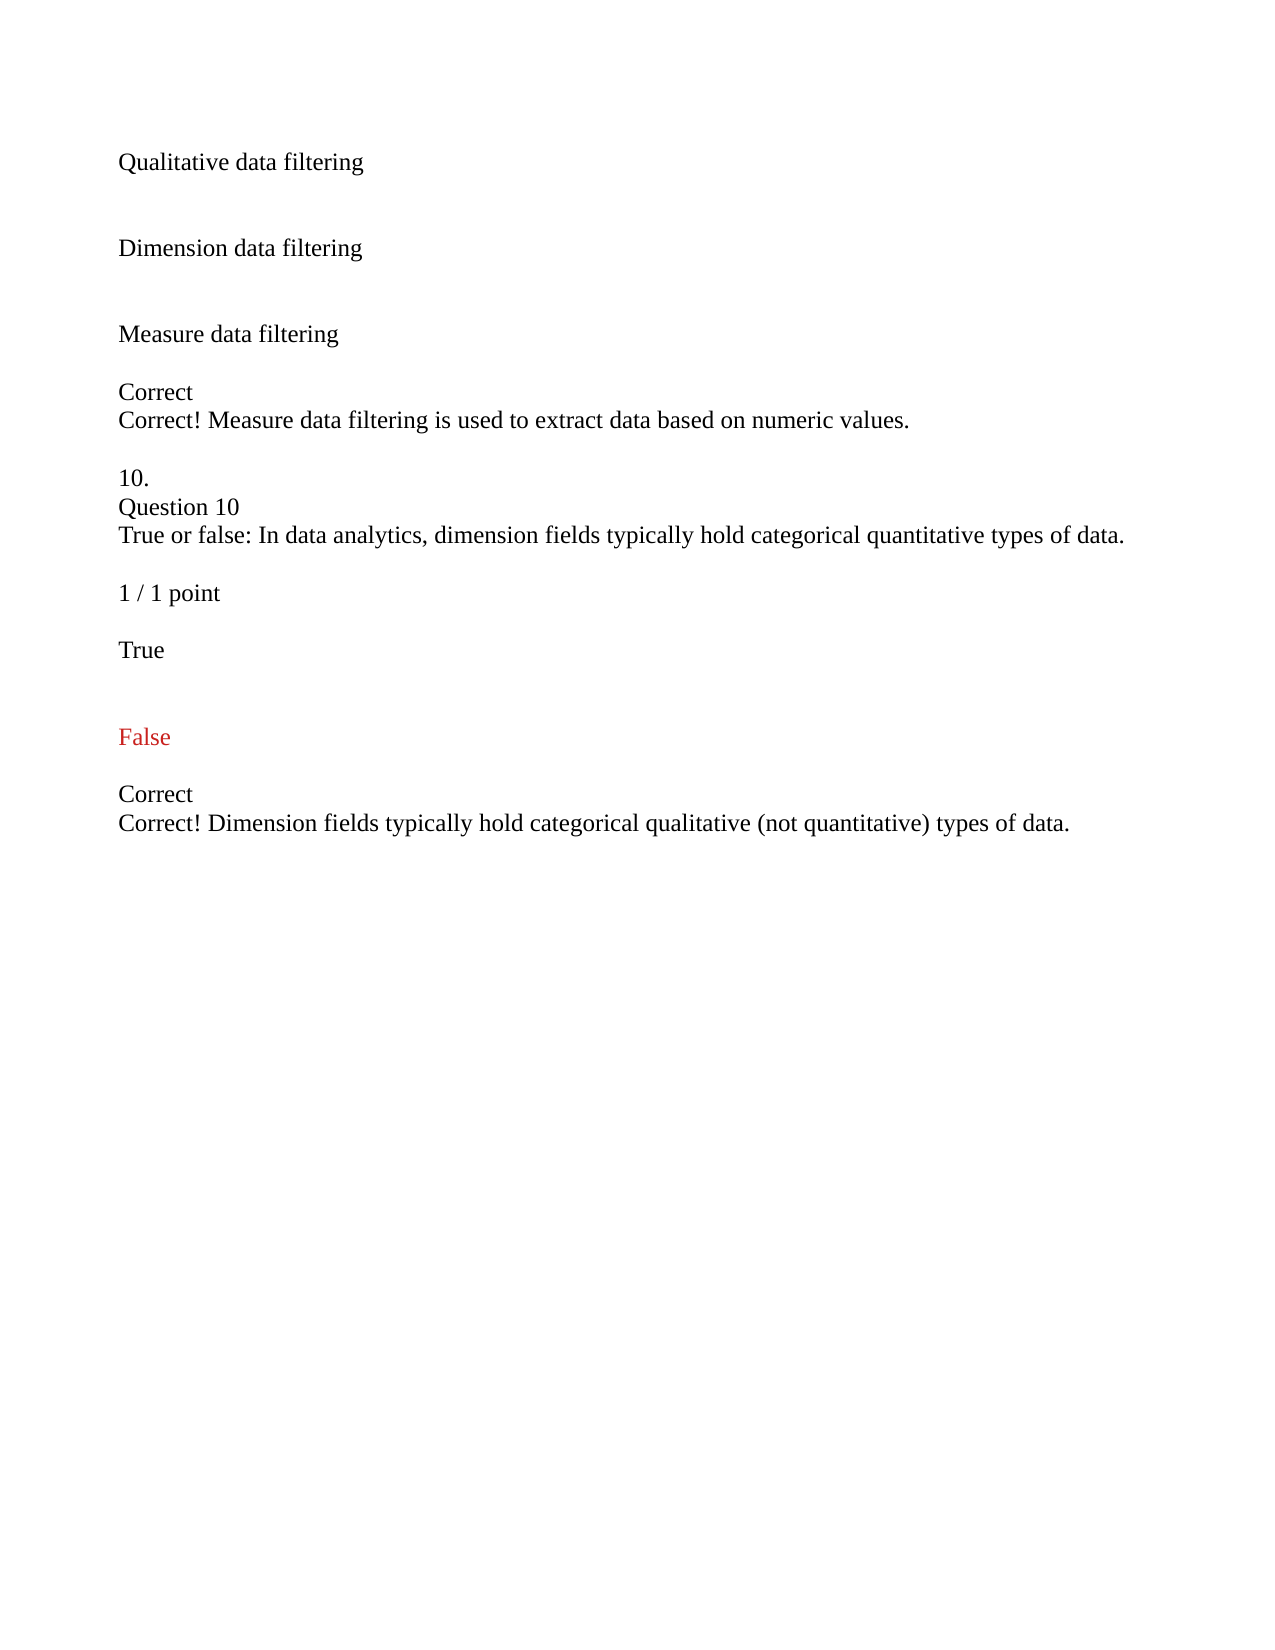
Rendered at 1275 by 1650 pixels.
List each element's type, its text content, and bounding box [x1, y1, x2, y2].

text Dimension data filtering [118, 233, 1157, 262]
text True [118, 636, 1157, 664]
text Correct [118, 377, 1157, 406]
text 1 / 1 point [118, 578, 1157, 607]
text False [118, 722, 1157, 751]
text True or false: In data analytics, dimension fields typically hold categorical quantitative types of data. [118, 521, 1157, 549]
text Correct! Dimension fields typically hold categorical qualitative (not quantitative) types of data. [118, 808, 1157, 837]
text Qualitative data filtering [118, 147, 1157, 176]
text 10. [118, 463, 1157, 492]
text Question 10 [118, 492, 1157, 521]
text Correct [118, 779, 1157, 808]
text Measure data filtering [118, 319, 1157, 348]
text Correct! Measure data filtering is used to extract data based on numeric values. [118, 406, 1157, 434]
